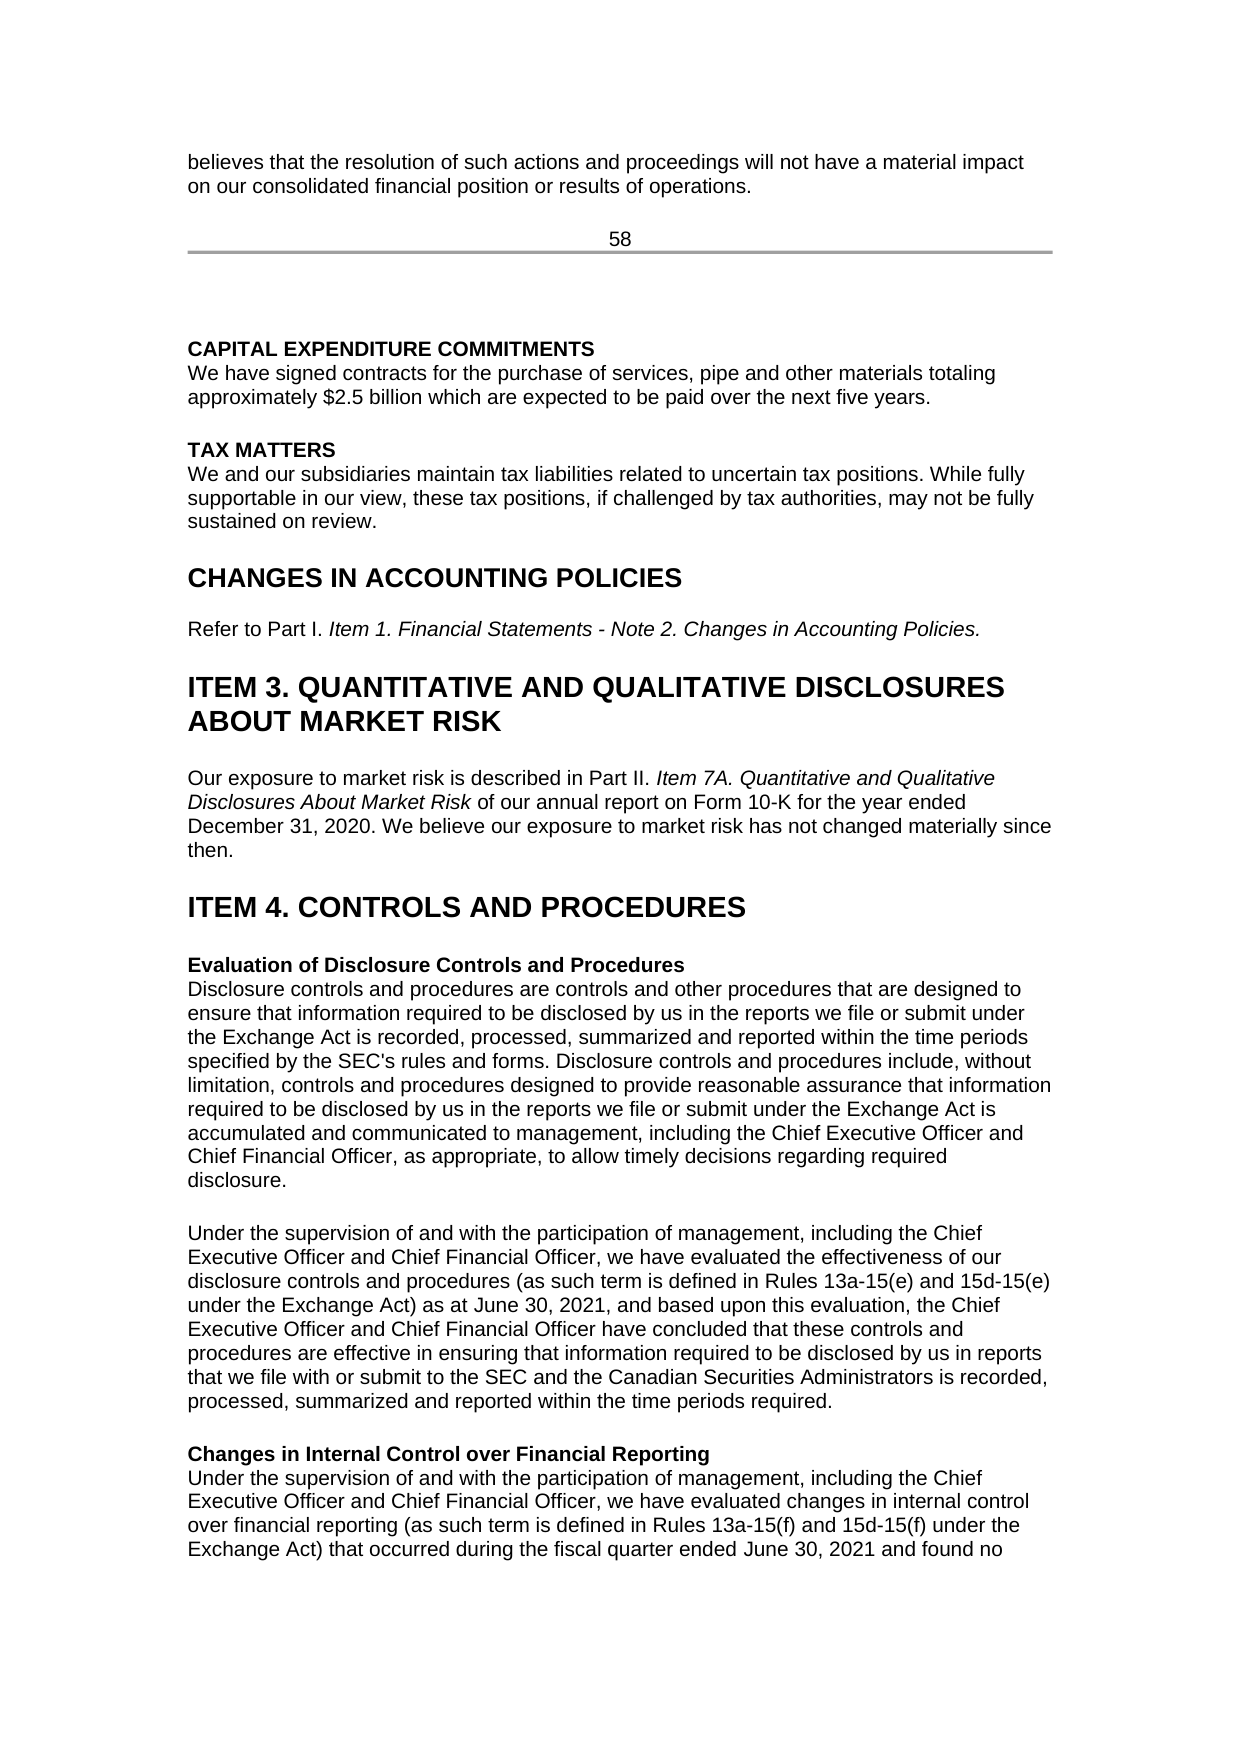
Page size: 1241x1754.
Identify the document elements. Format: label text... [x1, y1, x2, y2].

text ITEM 4. CONTROLS AND PROCEDURES [187, 890, 1053, 924]
text We have signed contracts for the purchase of services, pipe and other materials totaling approximately $2.5 billion which are expected to be paid over the next five years. [187, 361, 1053, 409]
text Disclosure controls and procedures are controls and other procedures that are designed to ensure that information required to be disclosed by us in the reports we file or submit under the Exchange Act is recorded, processed, summarized and reported within the time periods specified by the SEC's rules and forms. Disclosure controls and procedures include, without limitation, controls and procedures designed to provide reasonable assurance that information required to be disclosed by us in the reports we file or submit under the Exchange Act is accumulated and communicated to management, including the Chief Executive Officer and Chief Financial Officer, as appropriate, to allow timely decisions regarding required disclosure. [187, 977, 1053, 1192]
text Under the supervision of and with the participation of management, including the Chief Executive Officer and Chief Financial Officer, we have evaluated the effectiveness of our disclosure controls and procedures (as such term is defined in Rules 13a-15(e) and 15d-15(e) under the Exchange Act) as at June 30, 2021, and based upon this evaluation, the Chief Executive Officer and Chief Financial Officer have concluded that these controls and procedures are effective in ensuring that information required to be disclosed by us in reports that we file with or submit to the SEC and the Canadian Securities Administrators is recorded, processed, summarized and reported within the time periods required. [187, 1221, 1053, 1413]
text CAPITAL EXPENDITURE COMMITMENTS [187, 337, 1053, 361]
text Refer to Part I. Item 1. Financial Statements - Note 2. Changes in Accounting Policies. [187, 617, 1053, 641]
text ITEM 3. QUANTITATIVE AND QUALITATIVE DISCLOSURES ABOUT MARKET RISK [187, 670, 1053, 737]
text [187, 150, 1053, 198]
text We and our subsidiaries maintain tax liabilities related to uncertain tax positions. While fully supportable in our view, these tax positions, if challenged by tax authorities, may not be fully sustained on review. [187, 461, 1053, 533]
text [187, 1465, 1053, 1561]
text TAX MATTERS [187, 437, 1053, 461]
text CHANGES IN ACCOUNTING POLICIES [187, 562, 1053, 593]
text 58 [187, 227, 1053, 250]
text Changes in Internal Control over Financial Reporting [187, 1441, 1053, 1465]
text Evaluation of Disclosure Controls and Procedures [187, 953, 1053, 977]
text Our exposure to market risk is described in Part II. Item 7A. Quantitative and Qualitative Disclosures About Market Risk of our annual report on Form 10-K for the year ended December 31, 2020. We believe our exposure to market risk has not changed materially since then. [187, 766, 1053, 862]
